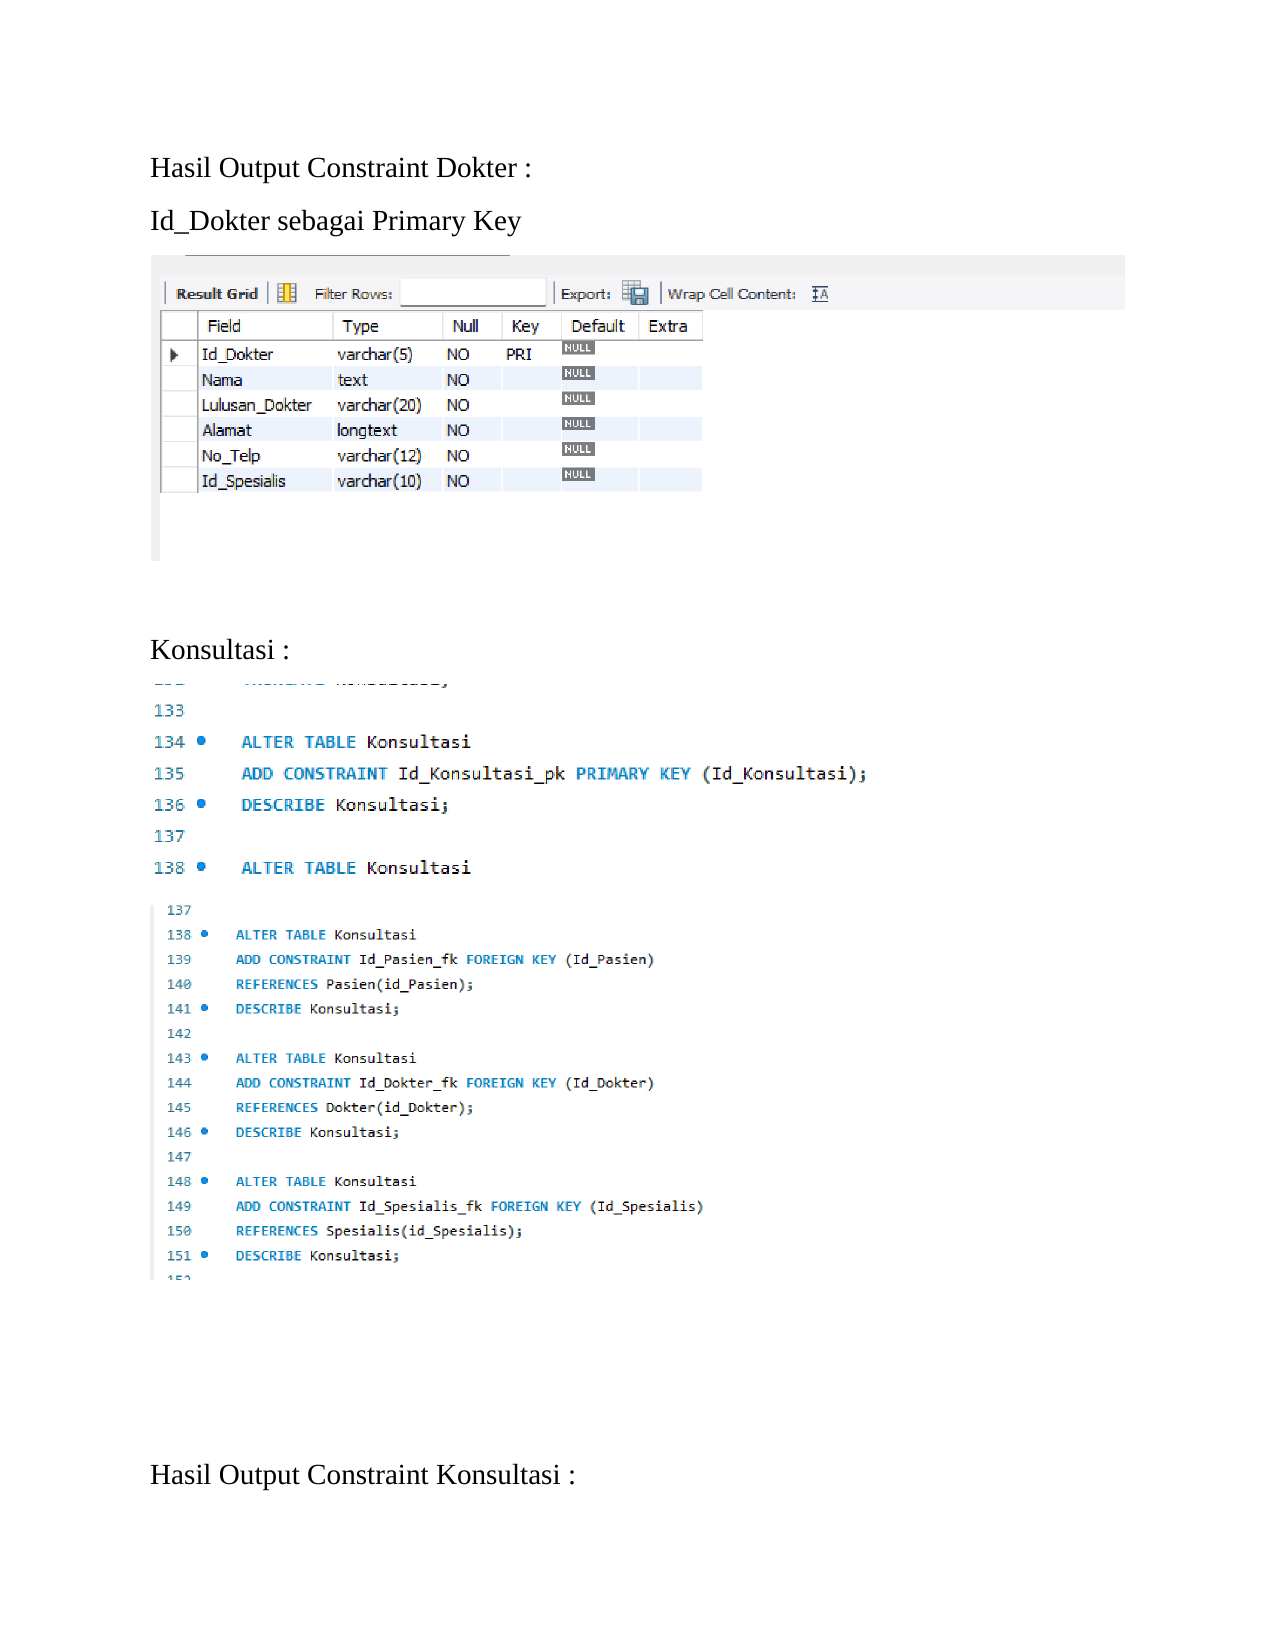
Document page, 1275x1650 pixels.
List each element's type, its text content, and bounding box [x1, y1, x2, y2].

picture [150, 684, 1125, 886]
text Id_Dokter sebagai Primary Key [150, 203, 1125, 236]
picture [150, 255, 1125, 561]
picture [150, 905, 1125, 1280]
text Konsultasi : [150, 632, 1125, 666]
text Hasil Output Constraint Dokter : [150, 150, 1125, 183]
text Hasil Output Constraint Konsultasi : [150, 1457, 1125, 1491]
